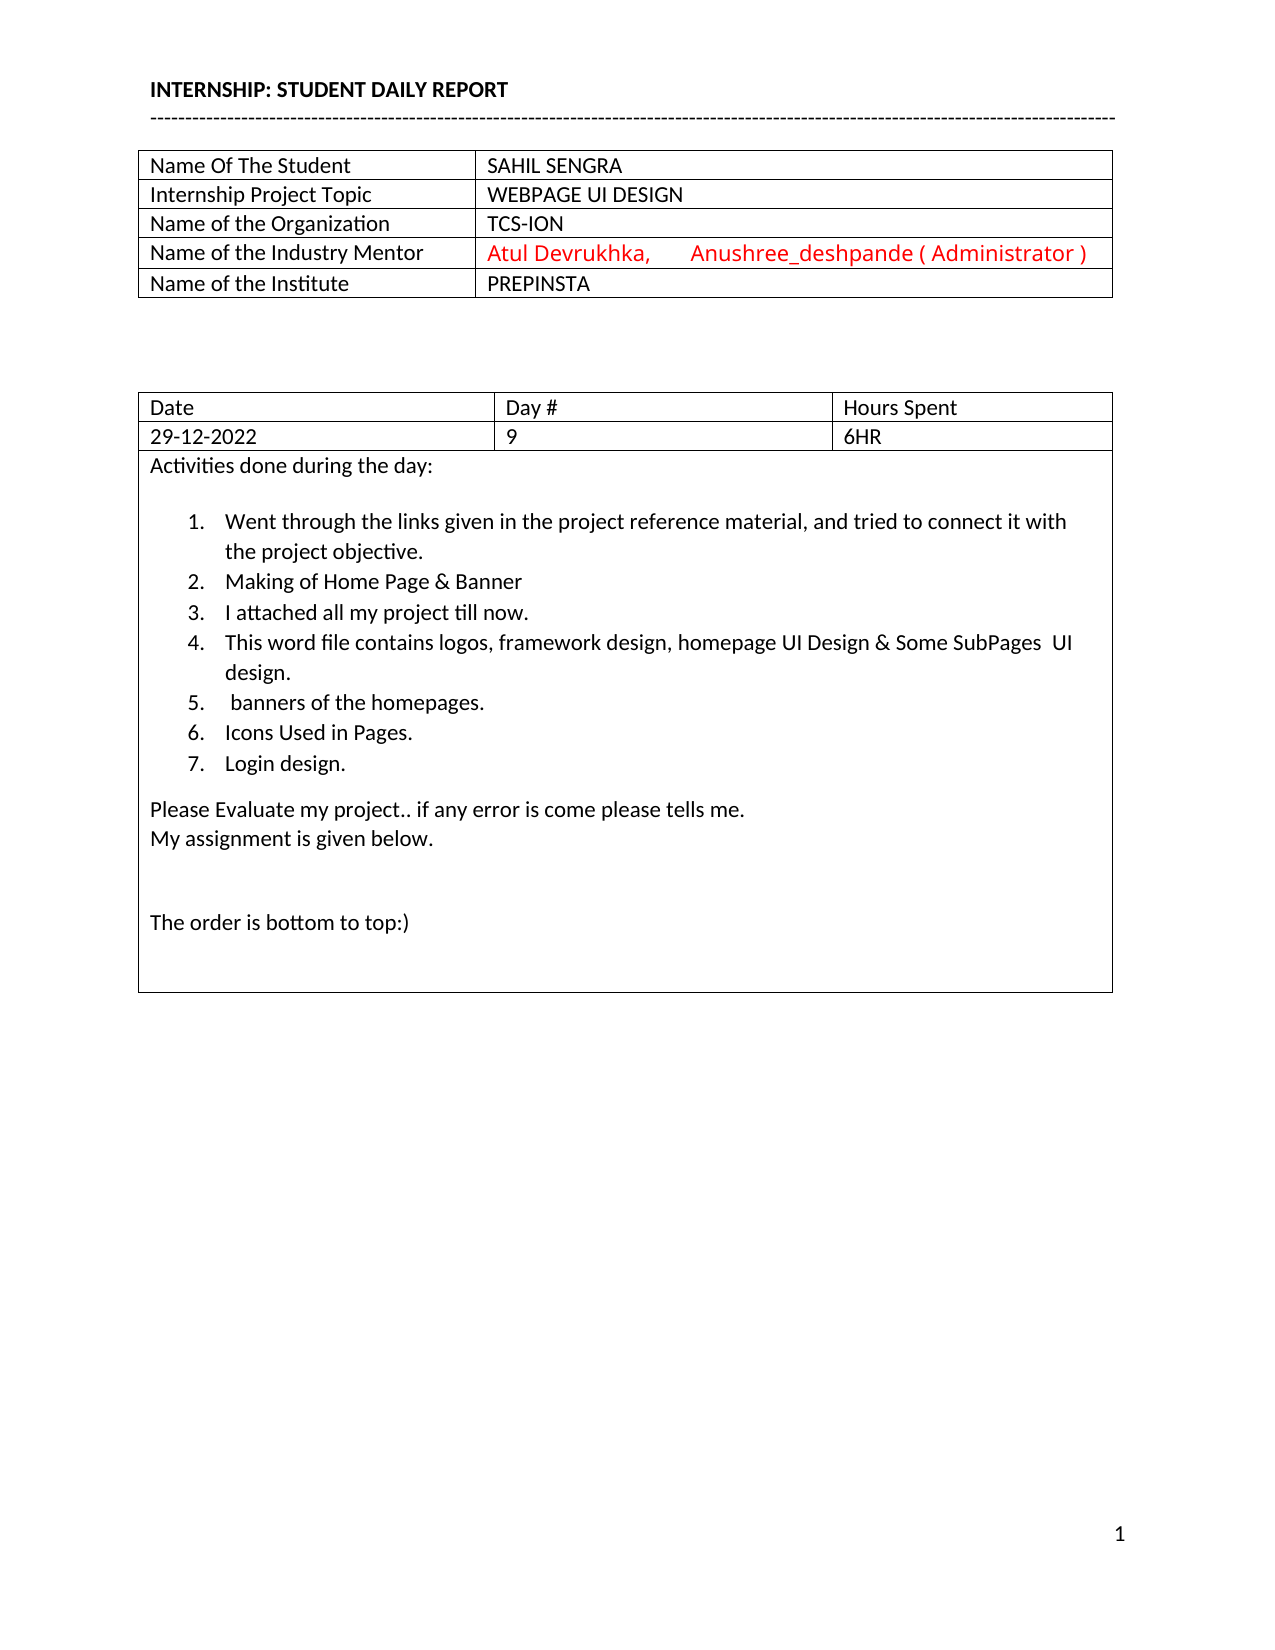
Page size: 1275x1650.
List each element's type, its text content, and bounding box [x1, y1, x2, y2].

table_cell 6HR [833, 422, 1112, 450]
table_cell Name of the Organization [139, 209, 475, 237]
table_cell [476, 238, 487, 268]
table_cell TCS-ION [476, 209, 1112, 237]
table_header Date [139, 393, 494, 421]
table_cell WEBPAGE UI DESIGN [476, 180, 1112, 208]
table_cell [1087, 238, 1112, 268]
table_header Name Of The Student [139, 151, 475, 179]
table_header SAHIL SENGRA [476, 151, 1112, 179]
table_cell Internship Project Topic [139, 180, 475, 208]
table_cell 29-12-2022 [139, 422, 494, 450]
table_cell PREPINSTA [476, 269, 1112, 297]
table_cell Activities done during the day: Went through the links given in the project reference material, and tried to connect it with the project objective. Making of Home Page & Banner I attached all my project till now. This word file contains logos, framework design, homepage UI Design & Some SubPages UI design. banners of the homepages. Icons Used in Pages. Login design. Please Evaluate my project.. if any error is come please tells me. My assignment is given below. The order is bottom to top:) [139, 451, 1112, 992]
table_header Day # [495, 393, 832, 421]
table_header Hours Spent [833, 393, 1112, 421]
table_cell Name of the Institute [139, 269, 475, 297]
table_cell 9 [495, 422, 832, 450]
table_cell Name of the Industry Mentor [139, 238, 475, 268]
